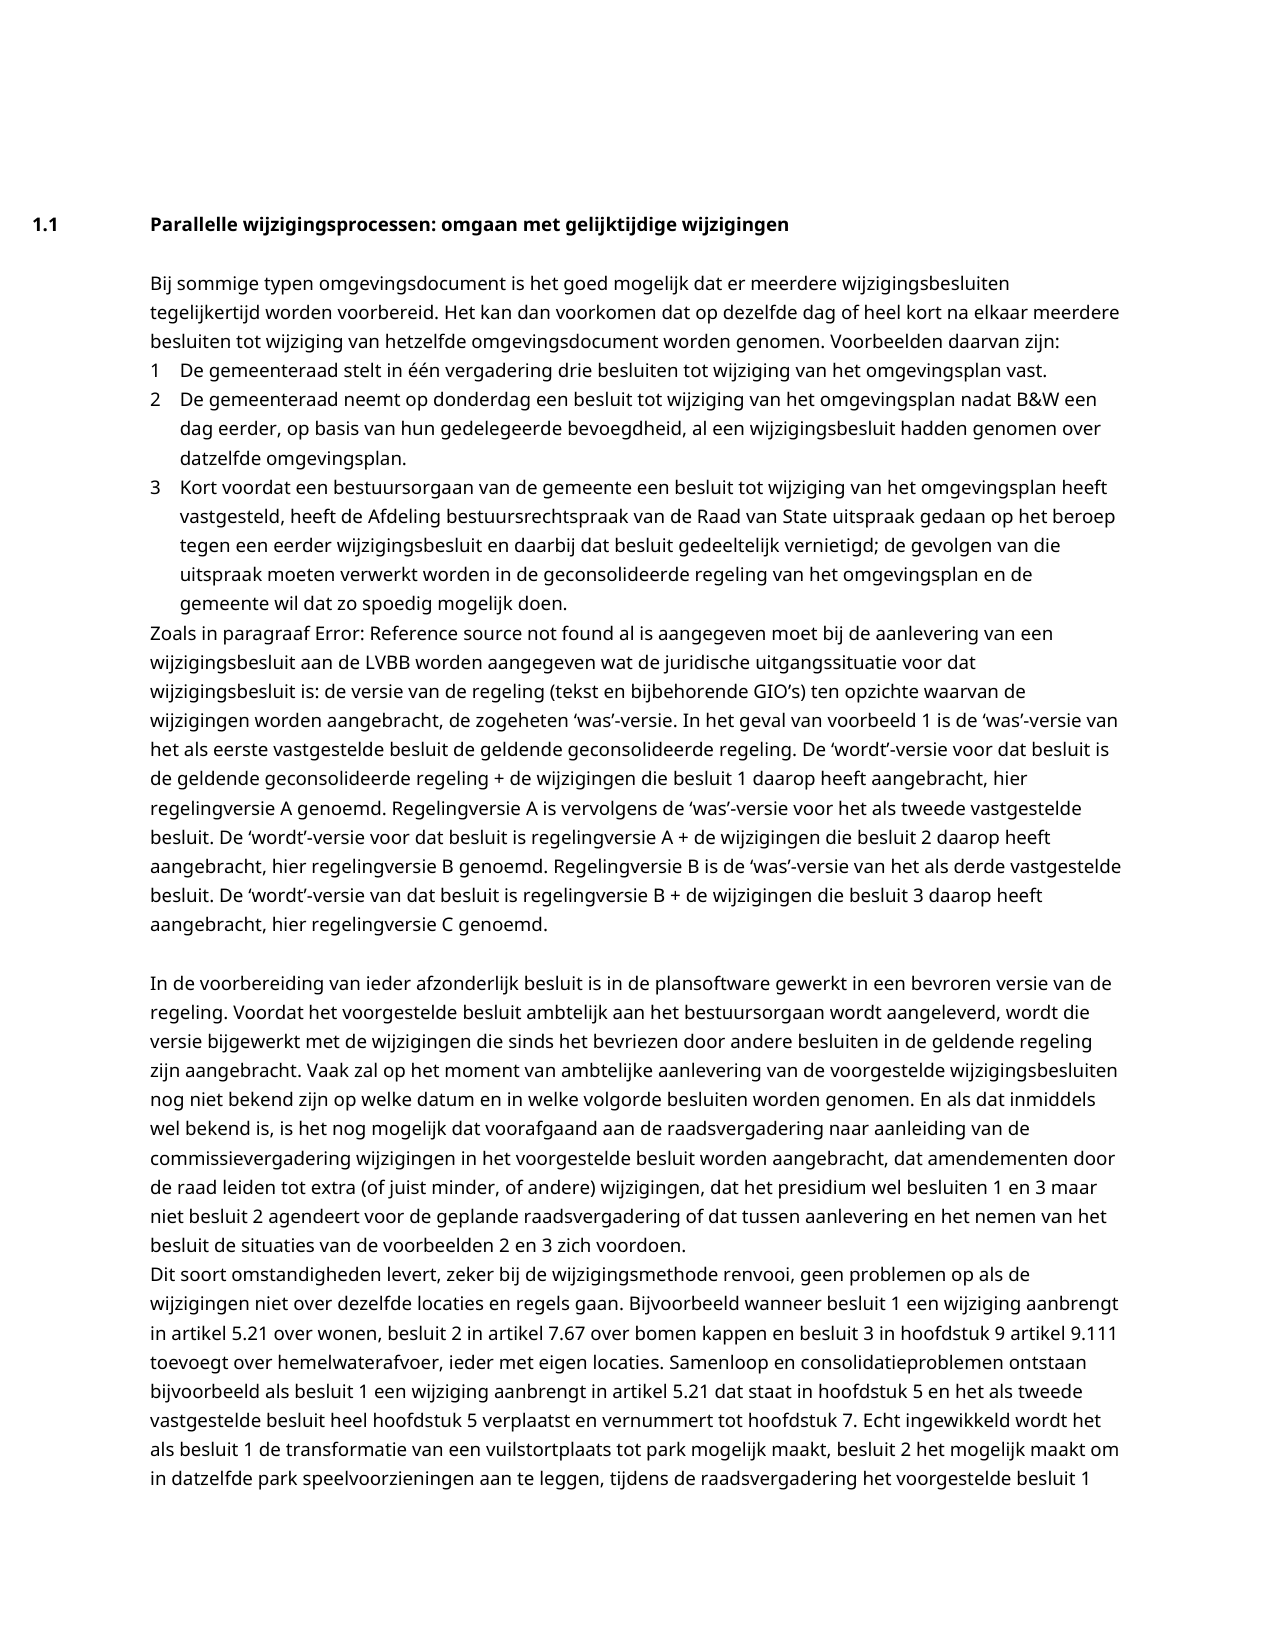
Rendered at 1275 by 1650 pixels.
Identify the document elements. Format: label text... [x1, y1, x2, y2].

text Bij sommige typen omgevingsdocument is het goed mogelijk dat er meerdere wijzigingsbesluiten tegelijkertijd worden voorbereid. Het kan dan voorkomen dat op dezelfde dag of heel kort na elkaar meerdere besluiten tot wijziging van hetzelfde omgevingsdocument worden genomen. Voorbeelden daarvan zijn: [150, 267, 1125, 354]
text In de voorbereiding van ieder afzonderlijk besluit is in de plansoftware gewerkt in een bevroren versie van de regeling. Voordat het voorgestelde besluit ambtelijk aan het bestuursorgaan wordt aangeleverd, wordt die versie bijgewerkt met de wijzigingen die sinds het bevriezen door andere besluiten in de geldende regeling zijn aangebracht. Vaak zal op het moment van ambtelijke aanlevering van de voorgestelde wijzigingsbesluiten nog niet bekend zijn op welke datum en in welke volgorde besluiten worden genomen. En als dat inmiddels wel bekend is, is het nog mogelijk dat voorafgaand aan de raadsvergadering naar aanleiding van de commissievergadering wijzigingen in het voorgestelde besluit worden aangebracht, dat amendementen door de raad leiden tot extra (of juist minder, of andere) wijzigingen, dat het presidium wel besluiten 1 en 3 maar niet besluit 2 agendeert voor de geplande raadsvergadering of dat tussen aanlevering en het nemen van het besluit de situaties van de voorbeelden 2 en 3 zich voordoen. [150, 967, 1125, 1258]
text Kort voordat een bestuursorgaan van de gemeente een besluit tot wijziging van het omgevingsplan heeft vastgesteld, heeft de Afdeling bestuursrechtspraak van de Raad van State uitspraak gedaan op het beroep tegen een eerder wijzigingsbesluit en daarbij dat besluit gedeeltelijk vernietigd; de gevolgen van die uitspraak moeten verwerkt worden in de geconsolideerde regeling van het omgevingsplan en de gemeente wil dat zo spoedig mogelijk doen. [150, 471, 1125, 617]
subtitle Parallelle wijzigingsprocessen: omgaan met gelijktijdige wijzigingen [32, 208, 1125, 237]
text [150, 1258, 1125, 1492]
list De gemeenteraad stelt in één vergadering drie besluiten tot wijziging van het omgevingsplan vast. [150, 354, 1125, 383]
text De gemeenteraad neemt op donderdag een besluit tot wijziging van het omgevingsplan nadat B&W een dag eerder, op basis van hun gedelegeerde bevoegdheid, al een wijzigingsbesluit hadden genomen over datzelfde omgevingsplan. [150, 383, 1125, 471]
